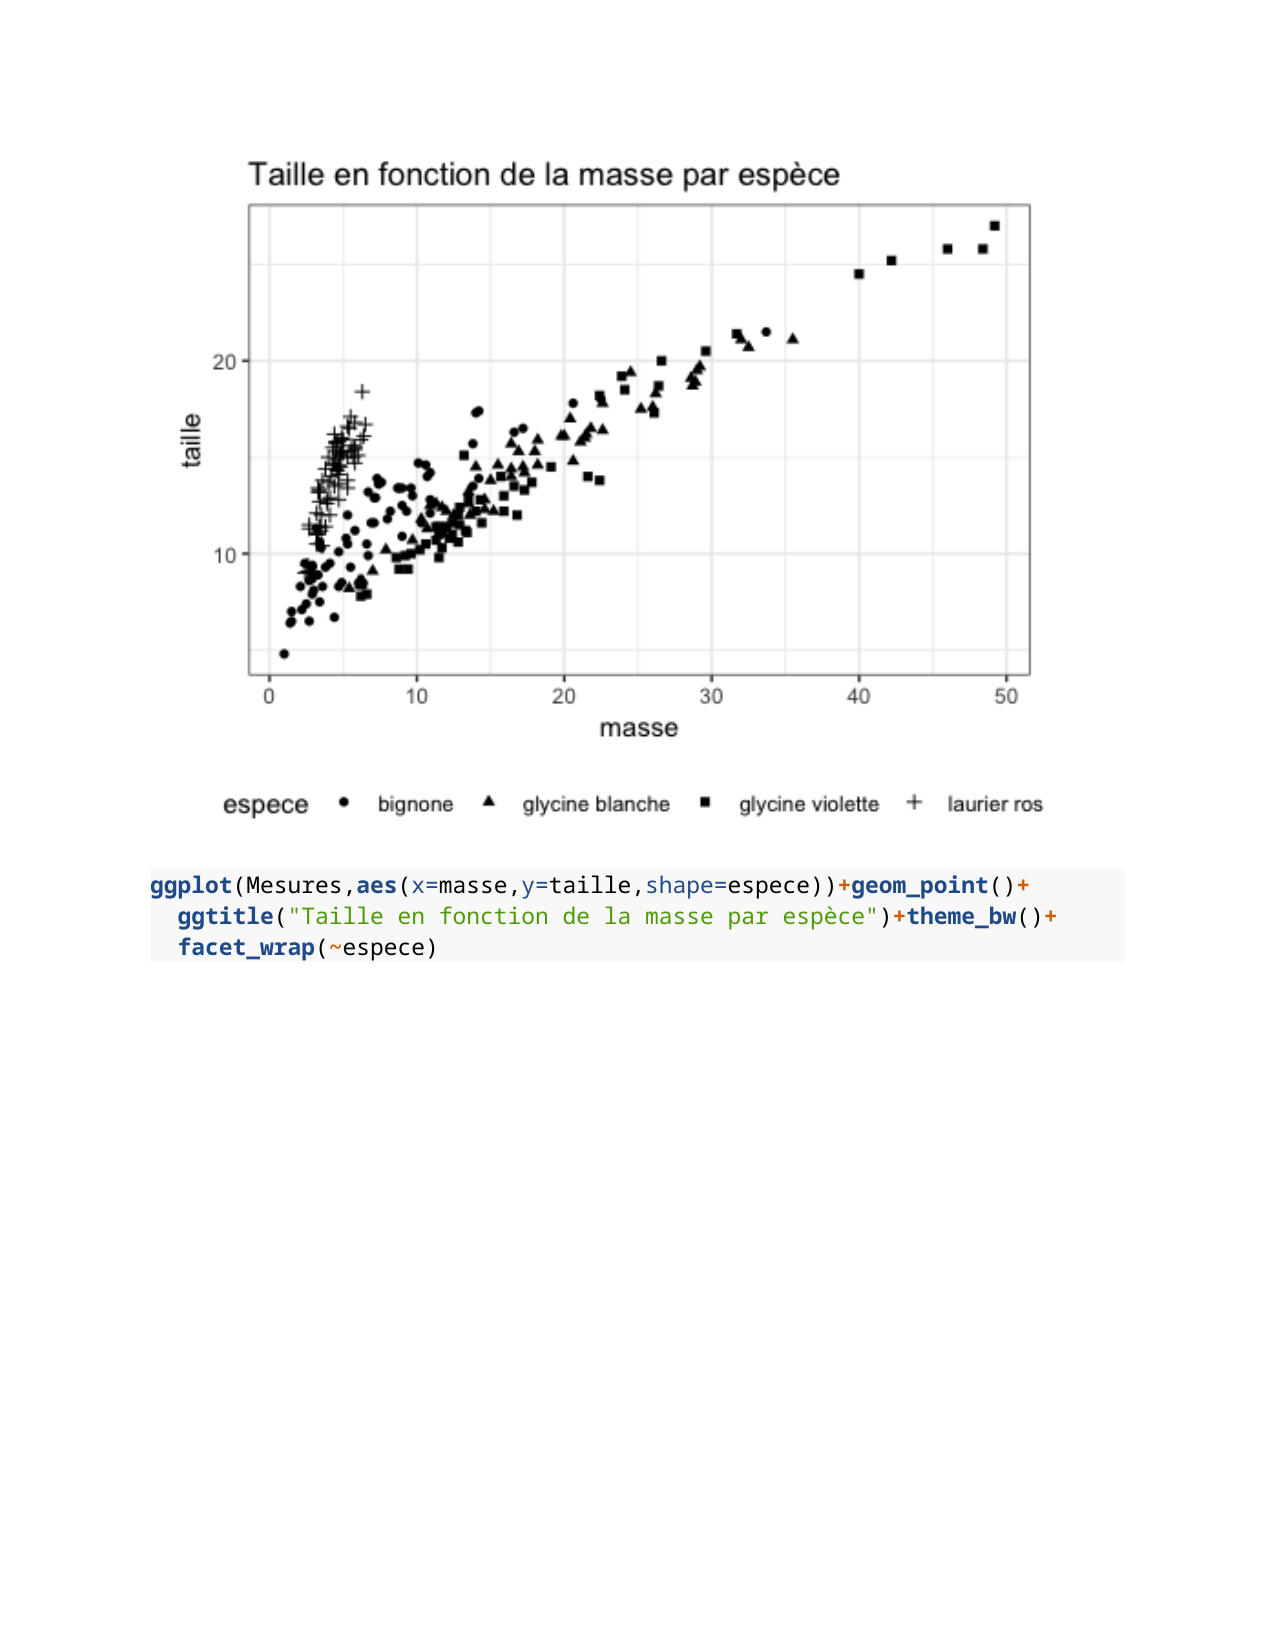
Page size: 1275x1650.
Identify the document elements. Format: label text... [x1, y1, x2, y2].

picture [168, 150, 1044, 850]
text ggplot(Mesures,aes(x=masse,y=taille,shape=espece))+geom_point()+ ggtitle("Taille en fonction de la masse par espèce")+theme_bw()+ facet_wrap(~espece) [439, 869, 1125, 962]
